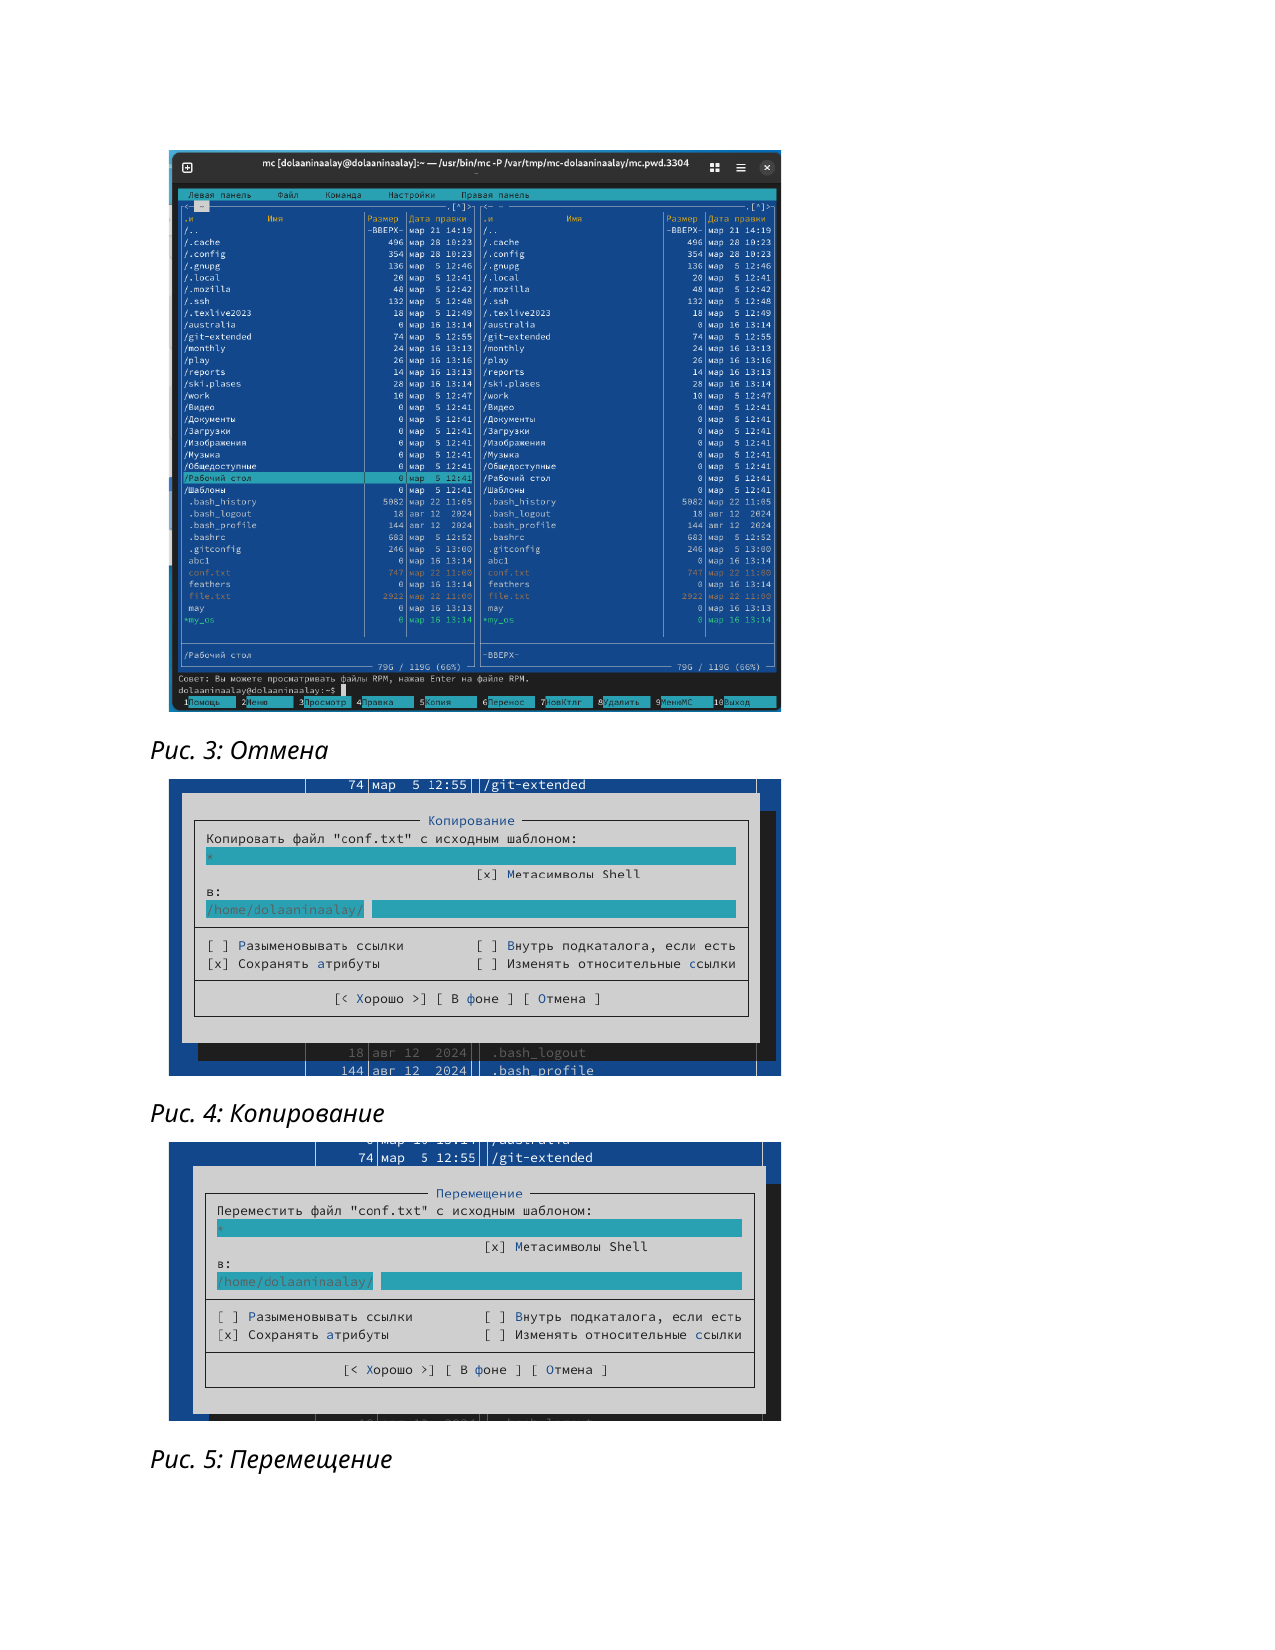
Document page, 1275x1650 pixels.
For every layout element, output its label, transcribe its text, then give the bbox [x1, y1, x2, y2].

text Рис. 5: Перемещение [150, 1441, 1125, 1475]
text Рис. 3: Отмена [150, 733, 1125, 767]
picture [168, 1142, 782, 1421]
text Рис. 4: Копирование [150, 1096, 1125, 1130]
picture [168, 150, 782, 712]
picture [168, 779, 782, 1076]
